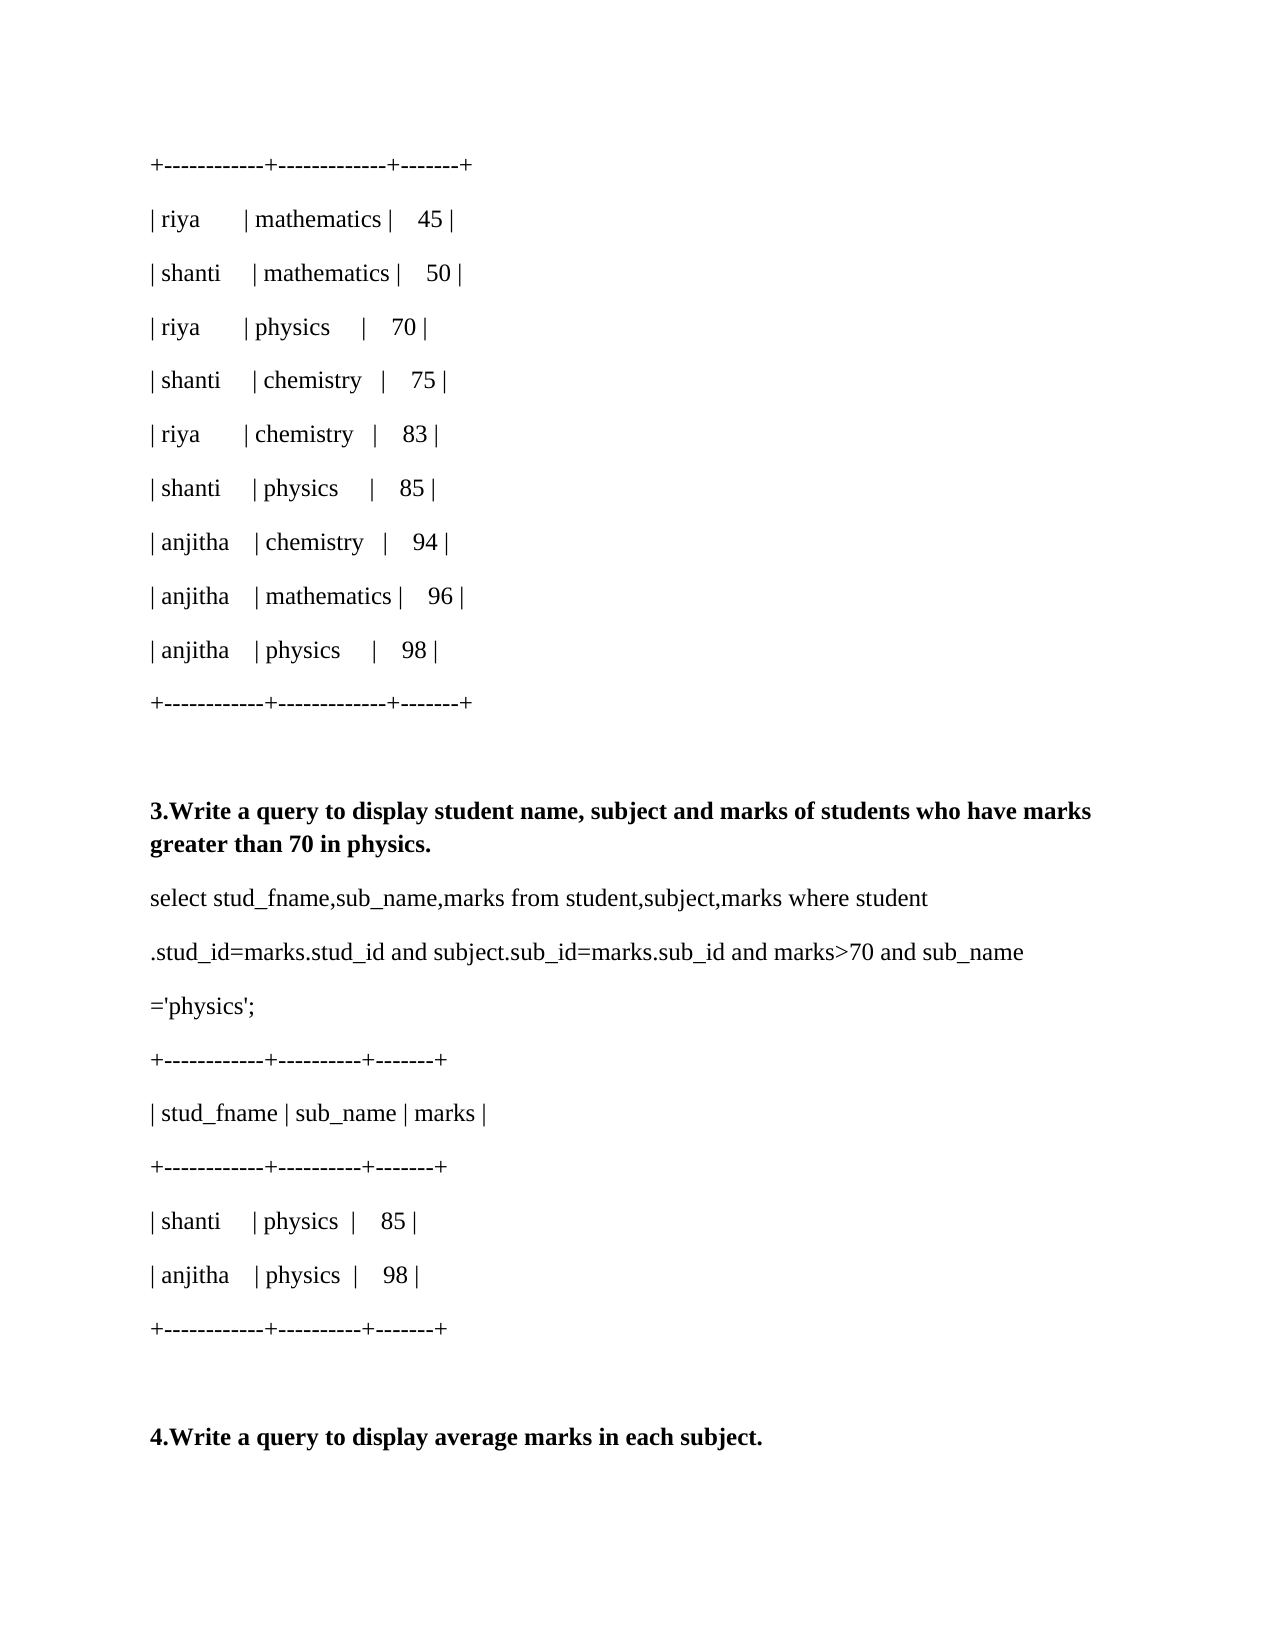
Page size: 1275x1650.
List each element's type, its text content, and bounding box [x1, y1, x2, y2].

text +------------+----------+-------+ [150, 1152, 1125, 1181]
text | anjitha | mathematics | 96 | [150, 581, 1125, 609]
text | shanti | physics | 85 | [150, 473, 1125, 502]
text 3.Write a query to display student name, subject and marks of students who have marks greater than 70 in physics. [150, 796, 1125, 858]
text | riya | physics | 70 | [150, 312, 1125, 340]
text | anjitha | physics | 98 | [150, 1260, 1125, 1289]
text | shanti | mathematics | 50 | [150, 258, 1125, 286]
text | riya | mathematics | 45 | [150, 204, 1125, 233]
text | shanti | chemistry | 75 | [150, 365, 1125, 394]
text +------------+----------+-------+ [150, 1045, 1125, 1073]
text .stud_id=marks.stud_id and subject.sub_id=marks.sub_id and marks>70 and sub_name [150, 937, 1125, 966]
text | shanti | physics | 85 | [150, 1206, 1125, 1235]
text +------------+----------+-------+ [150, 1314, 1125, 1343]
text +------------+-------------+-------+ [150, 150, 1125, 179]
text select stud_fname,sub_name,marks from student,subject,marks where student [150, 883, 1125, 912]
text | riya | chemistry | 83 | [150, 419, 1125, 448]
text 4.Write a query to display average marks in each subject. [150, 1422, 1125, 1450]
text | stud_fname | sub_name | marks | [150, 1098, 1125, 1127]
text | anjitha | physics | 98 | [150, 635, 1125, 663]
text +------------+-------------+-------+ [150, 688, 1125, 717]
text ='physics'; [150, 991, 1125, 1019]
text | anjitha | chemistry | 94 | [150, 527, 1125, 556]
